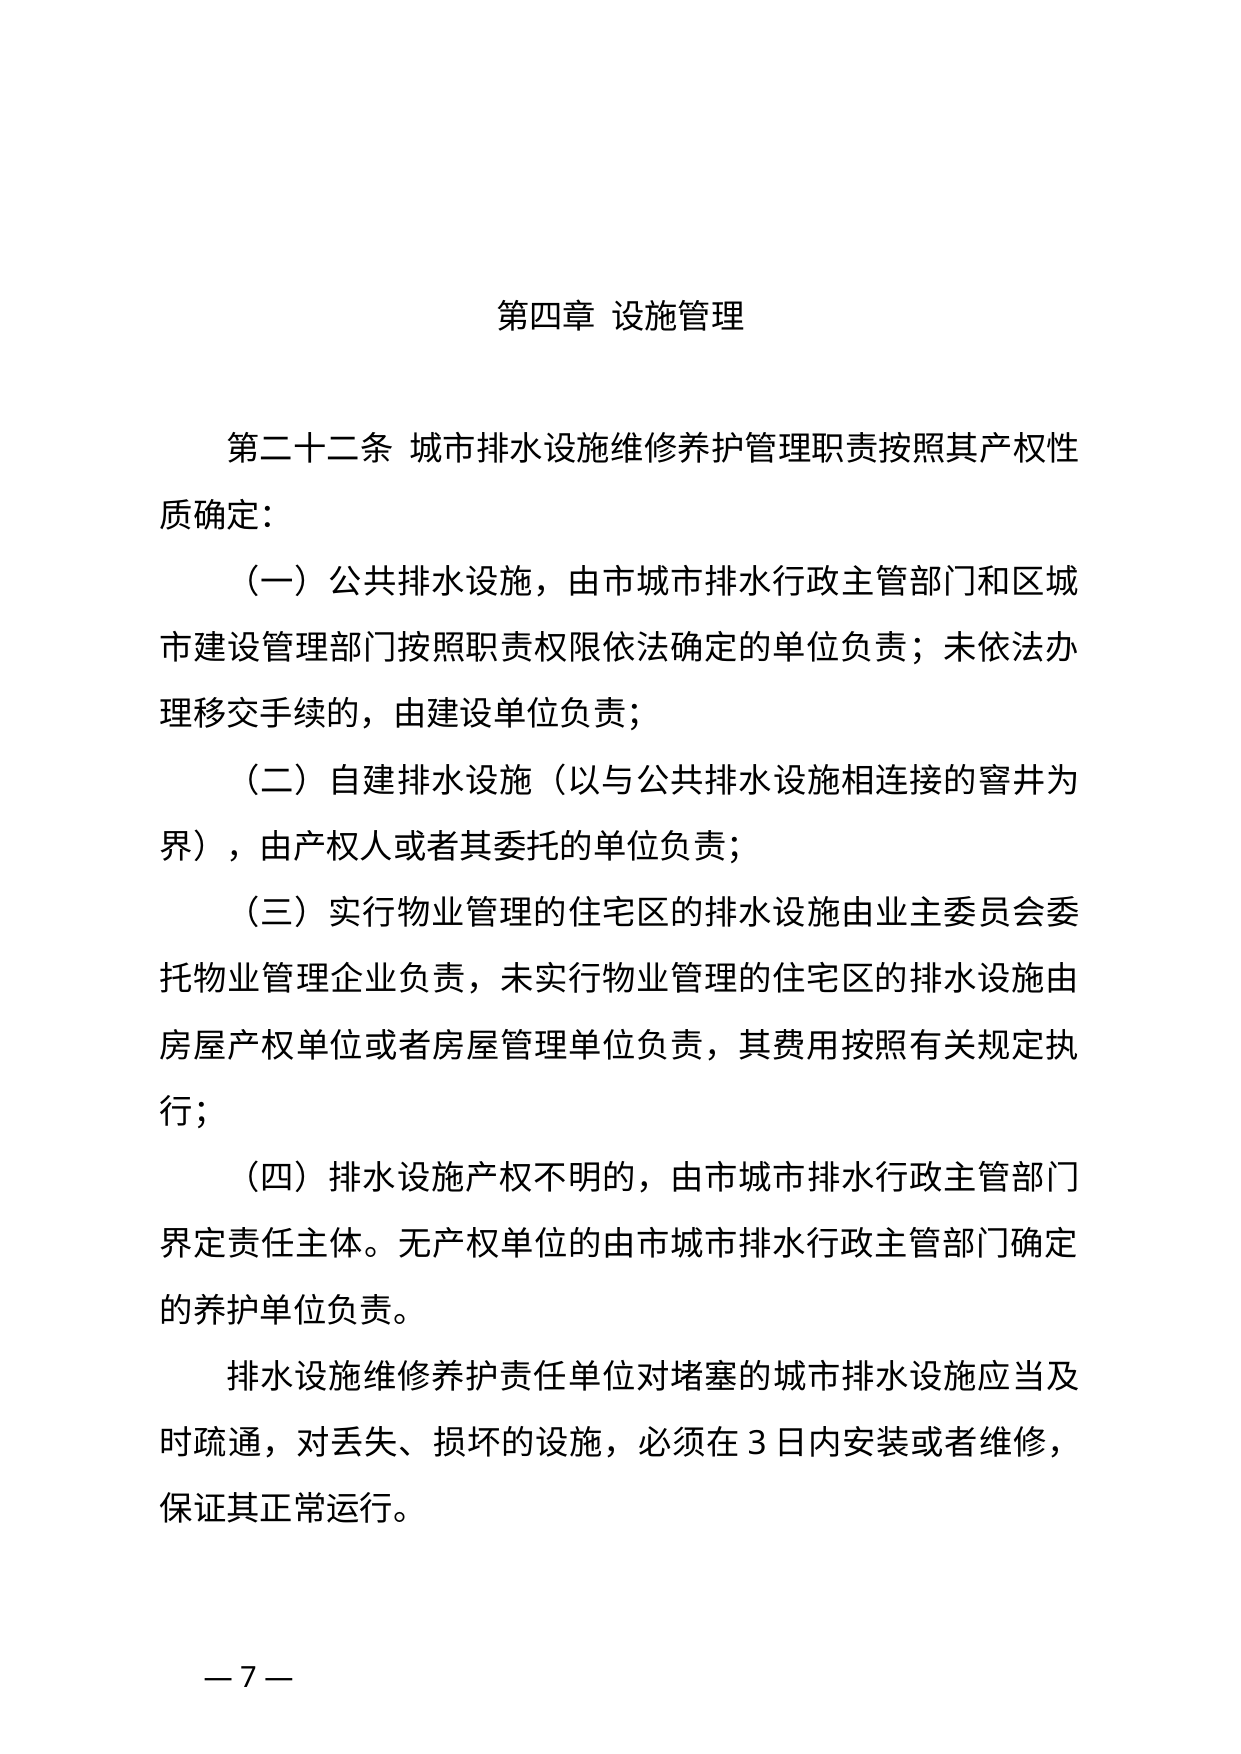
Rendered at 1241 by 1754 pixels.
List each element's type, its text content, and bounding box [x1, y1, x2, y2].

text 排水设施维修养护责任单位对堵塞的城市排水设施应当及时疏通，对丢失、损坏的设施，必须在3日内安装或者维修，保证其正常运行。 [159, 1341, 1081, 1539]
subtitle 第四章 设施管理 [159, 281, 1081, 347]
text （三）实行物业管理的住宅区的排水设施由业主委员会委托物业管理企业负责，未实行物业管理的住宅区的排水设施由房屋产权单位或者房屋管理单位负责，其费用按照有关规定执行； [159, 877, 1081, 1142]
text 第二十二条 城市排水设施维修养护管理职责按照其产权性质确定： [159, 413, 1081, 546]
text （一）公共排水设施，由市城市排水行政主管部门和区城市建设管理部门按照职责权限依法确定的单位负责；未依法办理移交手续的，由建设单位负责； [159, 546, 1081, 744]
text （二）自建排水设施（以与公共排水设施相连接的窨井为界），由产权人或者其委托的单位负责； [159, 744, 1081, 877]
text （四）排水设施产权不明的，由市城市排水行政主管部门界定责任主体。无产权单位的由市城市排水行政主管部门确定的养护单位负责。 [159, 1142, 1081, 1341]
